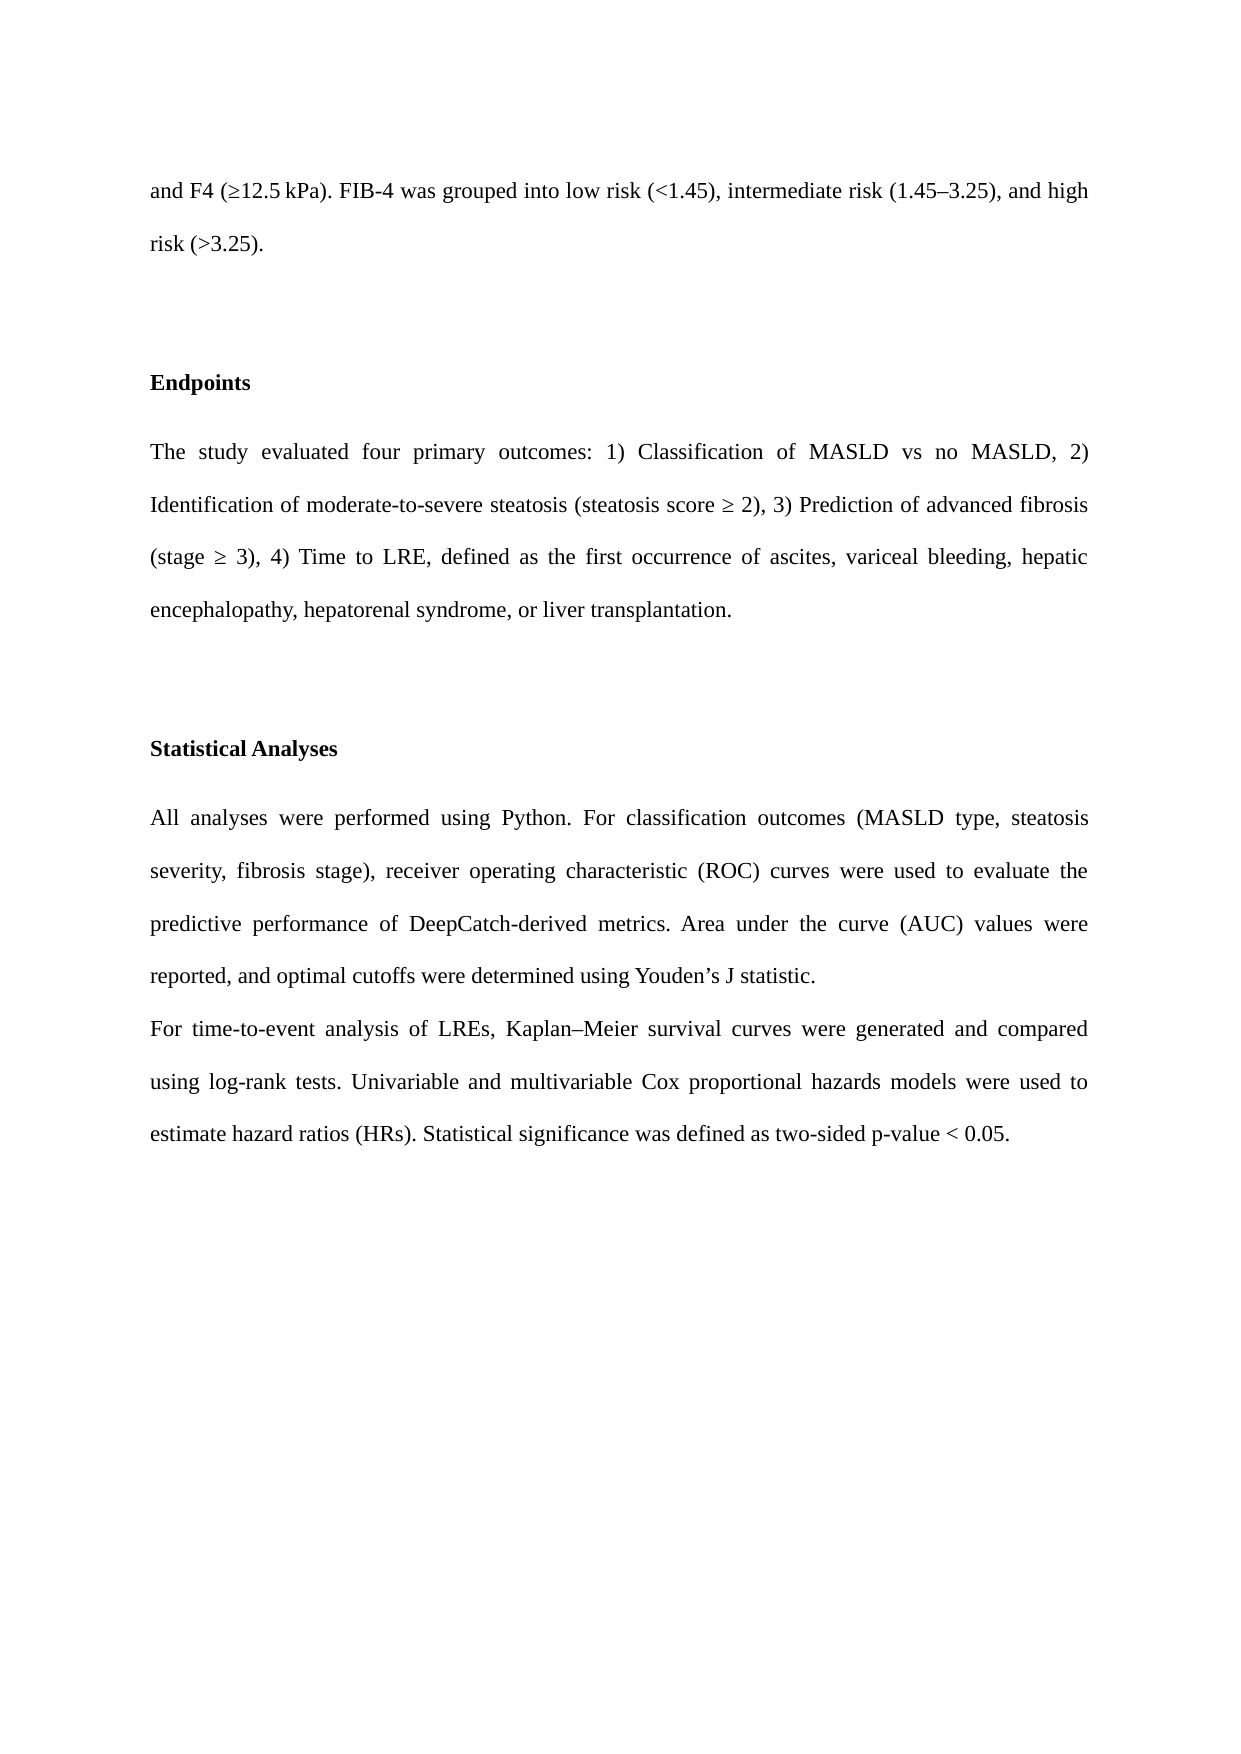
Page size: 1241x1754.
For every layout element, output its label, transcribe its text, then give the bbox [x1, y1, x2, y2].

text Endpoints [150, 369, 1090, 395]
text Statistical Analyses [150, 735, 1090, 761]
text The study evaluated four primary outcomes: 1) Classification of MASLD vs no MASLD, 2) Identification of moderate-to-severe steatosis (steatosis score ≥ 2), 3) Prediction of advanced fibrosis (stage ≥ 3), 4) Time to LRE, defined as the first occurrence of ascites, variceal bleeding, hepatic encephalopathy, hepatorenal syndrome, or liver transplantation. [150, 438, 1090, 622]
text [150, 177, 1090, 256]
text All analyses were performed using Python. For classification outcomes (MASLD type, steatosis severity, fibrosis stage), receiver operating characteristic (ROC) curves were used to evaluate the predictive performance of DeepCatch-derived metrics. Area under the curve (AUC) values were reported, and optimal cutoffs were determined using Youden’s J statistic. For time-to-event analysis of LREs, Kaplan–Meier survival curves were generated and compared using log-rank tests. Univariable and multivariable Cox proportional hazards models were used to estimate hazard ratios (HRs). Statistical significance was defined as two-sided p-value < 0.05. [150, 804, 1090, 1147]
